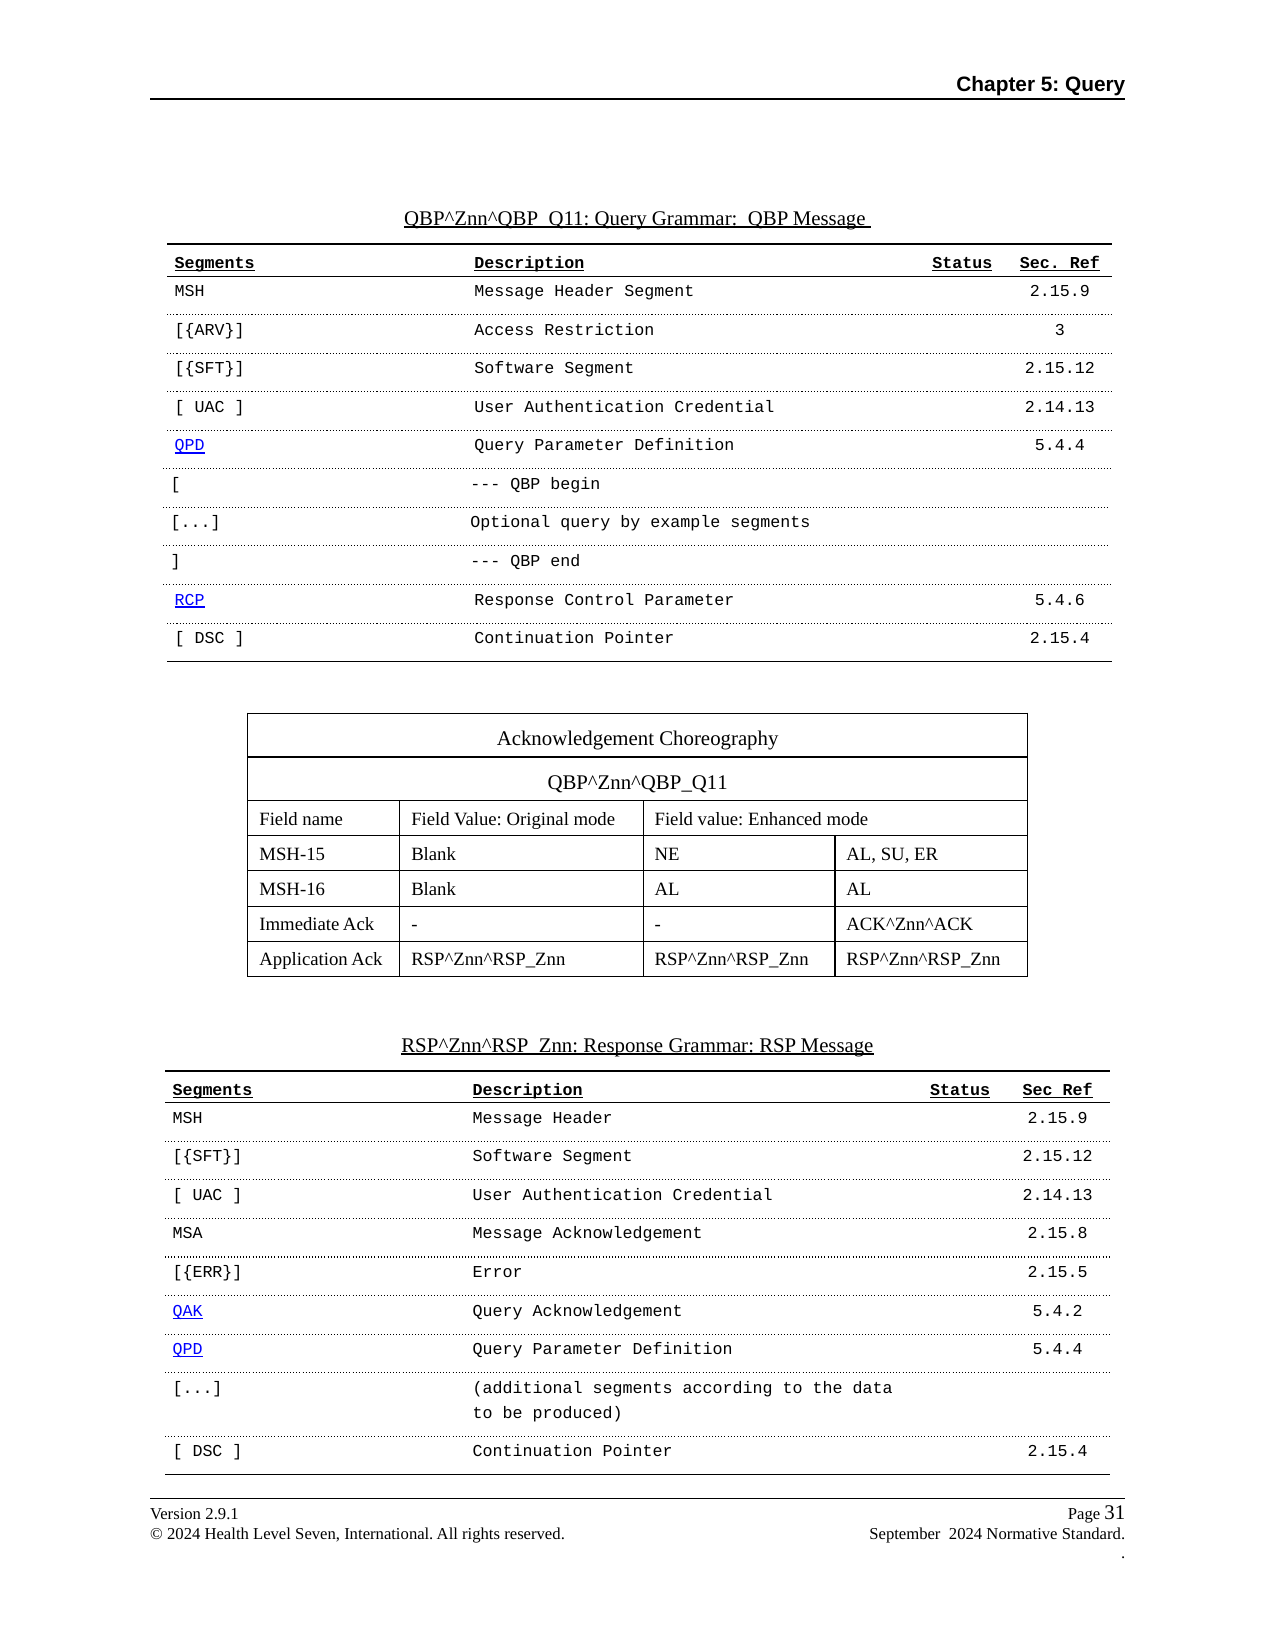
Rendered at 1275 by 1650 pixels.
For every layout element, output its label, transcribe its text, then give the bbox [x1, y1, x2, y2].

text QBP^Znn^QBP_Q11: Query Grammar: QBP Message [150, 205, 1125, 230]
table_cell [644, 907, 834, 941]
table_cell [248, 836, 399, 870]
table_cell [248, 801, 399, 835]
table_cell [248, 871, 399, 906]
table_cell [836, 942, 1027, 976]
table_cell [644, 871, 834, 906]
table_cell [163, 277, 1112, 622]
text RSP^Znn^RSP_Znn: Response Grammar: RSP Message [150, 1032, 1125, 1057]
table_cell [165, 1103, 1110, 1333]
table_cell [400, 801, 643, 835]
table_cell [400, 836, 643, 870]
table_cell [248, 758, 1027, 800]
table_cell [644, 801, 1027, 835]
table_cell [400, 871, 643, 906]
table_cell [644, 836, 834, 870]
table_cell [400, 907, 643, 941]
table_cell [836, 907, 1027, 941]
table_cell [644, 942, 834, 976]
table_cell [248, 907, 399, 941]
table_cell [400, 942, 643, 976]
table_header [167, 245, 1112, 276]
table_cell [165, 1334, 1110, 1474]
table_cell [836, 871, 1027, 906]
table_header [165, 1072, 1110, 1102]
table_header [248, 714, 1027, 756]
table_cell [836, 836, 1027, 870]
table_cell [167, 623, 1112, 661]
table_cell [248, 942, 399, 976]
